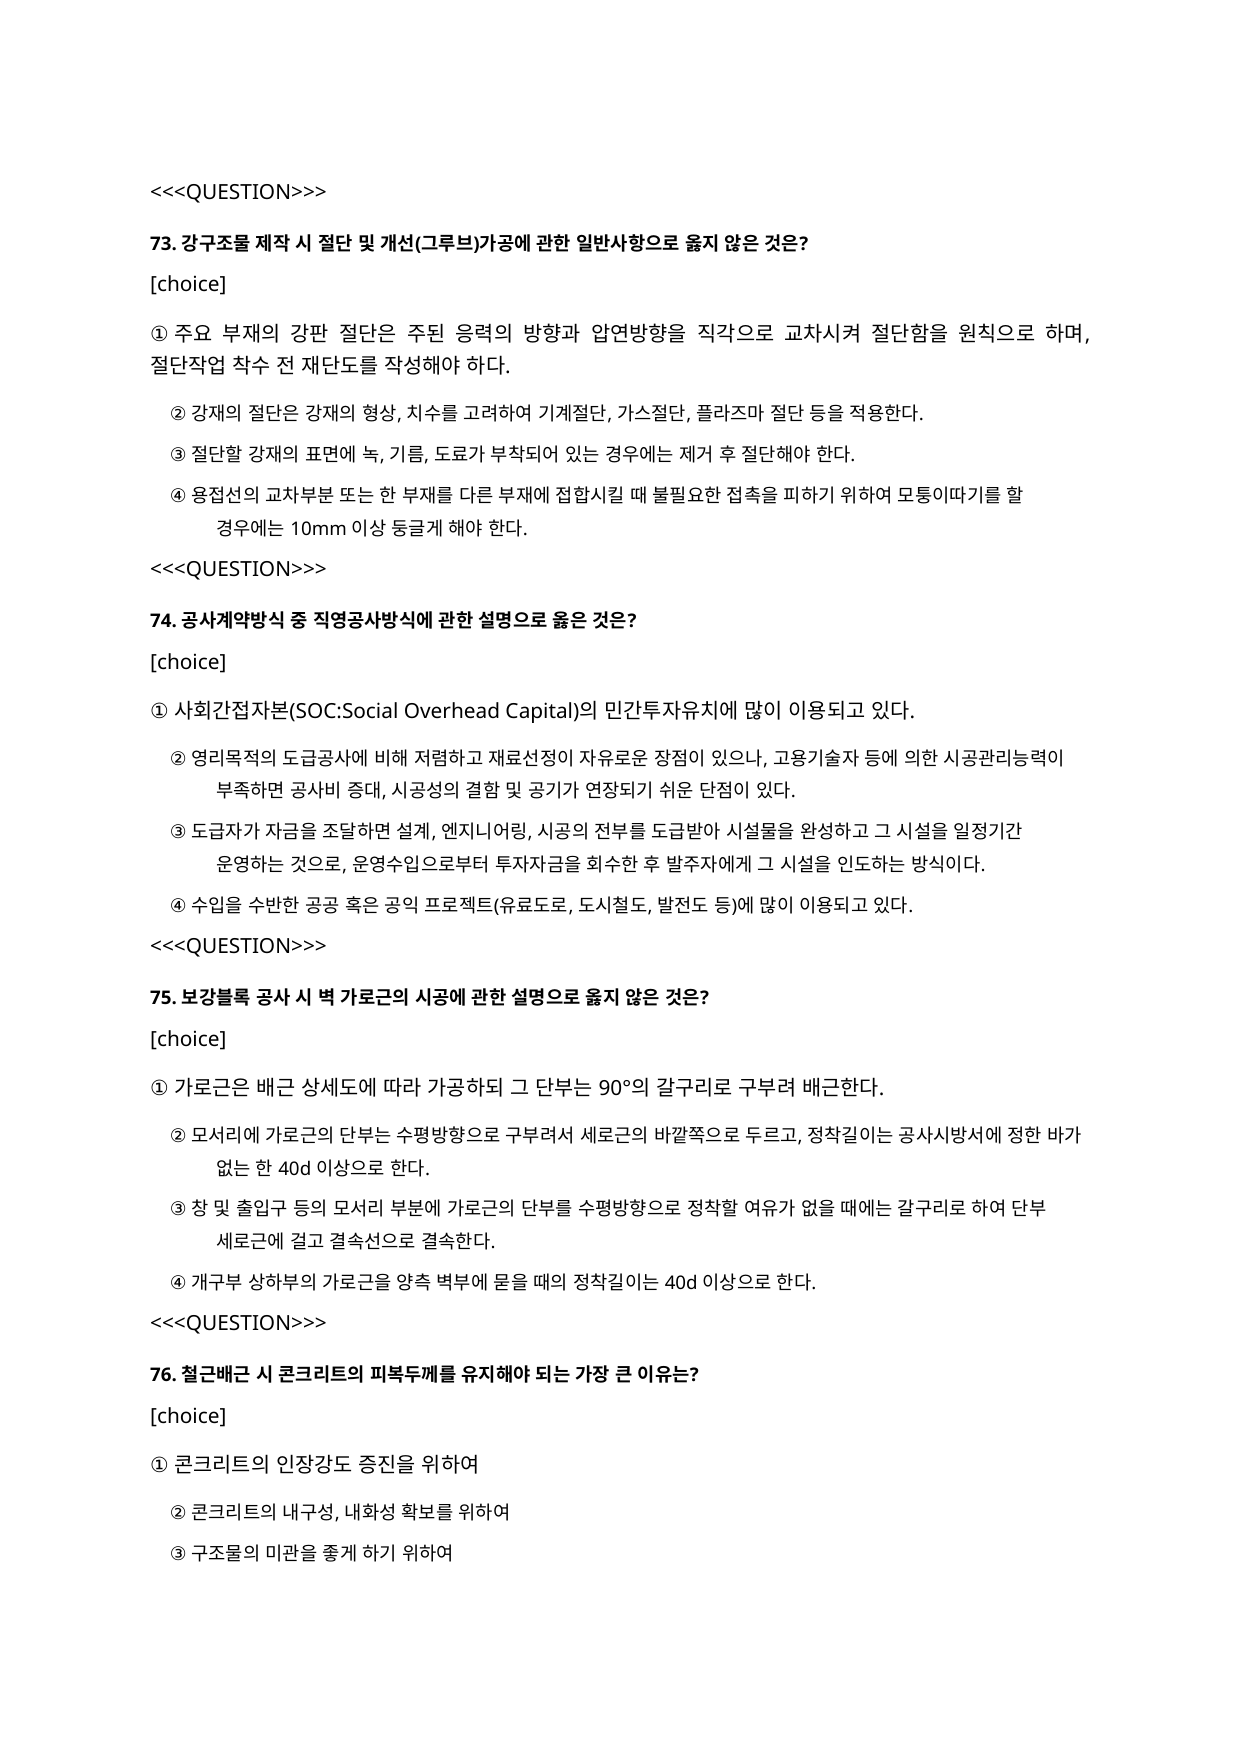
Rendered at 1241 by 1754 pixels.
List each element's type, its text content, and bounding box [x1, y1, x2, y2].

text <<<QUESTION>>> [150, 554, 1090, 583]
text ④ 용접선의 교차부분 또는 한 부재를 다른 부재에 접합시킬 때 불필요한 접촉을 피하기 위하여 모퉁이따기를 할 경우에는 10mm 이상 둥글게 해야 한다. [150, 481, 1090, 541]
text ① 주요 부재의 강판 절단은 주된 응력의 방향과 압연방향을 직각으로 교차시켜 절단함을 원칙으로 하며, 절단작업 착수 전 재단도를 작성해야 하다. [150, 317, 1090, 380]
text [choice] [150, 269, 1090, 298]
text 76. 철근배근 시 콘크리트의 피복두께를 유지해야 되는 가장 큰 이유는? [150, 1360, 1090, 1387]
text ④ 수입을 수반한 공공 혹은 공익 프로젝트(유료도로, 도시철도, 발전도 등)에 많이 이용되고 있다. [150, 891, 1090, 918]
text 74. 공사계약방식 중 직영공사방식에 관한 설명으로 옳은 것은? [150, 606, 1090, 633]
text ③ 절단할 강재의 표면에 녹, 기름, 도료가 부착되어 있는 경우에는 제거 후 절단해야 한다. [150, 440, 1090, 467]
text ① 콘크리트의 인장강도 증진을 위하여 [150, 1448, 1090, 1478]
text <<<QUESTION>>> [150, 1308, 1090, 1337]
text <<<QUESTION>>> [150, 931, 1090, 960]
text ① 사회간접자본(SOC:Social Overhead Capital)의 민간투자유치에 많이 이용되고 있다. [150, 694, 1090, 724]
text ② 모서리에 가로근의 단부는 수평방향으로 구부려서 세로근의 바깥쪽으로 두르고, 정착길이는 공사시방서에 정한 바가 없는 한 40d 이상으로 한다. [150, 1121, 1090, 1180]
text [choice] [150, 1024, 1090, 1052]
text ① 가로근은 배근 상세도에 따라 가공하되 그 단부는 90°의 갈구리로 구부려 배근한다. [150, 1071, 1090, 1101]
text [choice] [150, 1401, 1090, 1429]
text [choice] [150, 647, 1090, 675]
text ③ 도급자가 자금을 조달하면 설계, 엔지니어링, 시공의 전부를 도급받아 시설물을 완성하고 그 시설을 일정기간 운영하는 것으로, 운영수입으로부터 투자자금을 회수한 후 발주자에게 그 시설을 인도하는 방식이다. [150, 817, 1090, 877]
text 73. 강구조물 제작 시 절단 및 개선(그루브)가공에 관한 일반사항으로 옳지 않은 것은? [150, 229, 1090, 256]
text ② 강재의 절단은 강재의 형상, 치수를 고려하여 기계절단, 가스절단, 플라즈마 절단 등을 적용한다. [150, 399, 1090, 426]
text <<<QUESTION>>> [150, 177, 1090, 206]
text ③ 창 및 출입구 등의 모서리 부분에 가로근의 단부를 수평방향으로 정착할 여유가 없을 때에는 갈구리로 하여 단부 세로근에 걸고 결속선으로 결속한다. [150, 1194, 1090, 1254]
text 75. 보강블록 공사 시 벽 가로근의 시공에 관한 설명으로 옳지 않은 것은? [150, 983, 1090, 1010]
text ④ 개구부 상하부의 가로근을 양측 벽부에 묻을 때의 정착길이는 40d 이상으로 한다. [150, 1268, 1090, 1295]
text ② 콘크리트의 내구성, 내화성 확보를 위하여 [150, 1498, 1090, 1525]
text ② 영리목적의 도급공사에 비해 저렴하고 재료선정이 자유로운 장점이 있으나, 고용기술자 등에 의한 시공관리능력이 부족하면 공사비 증대, 시공성의 결함 및 공기가 연장되기 쉬운 단점이 있다. [150, 743, 1090, 803]
text ③ 구조물의 미관을 좋게 하기 위하여 [150, 1538, 1090, 1566]
